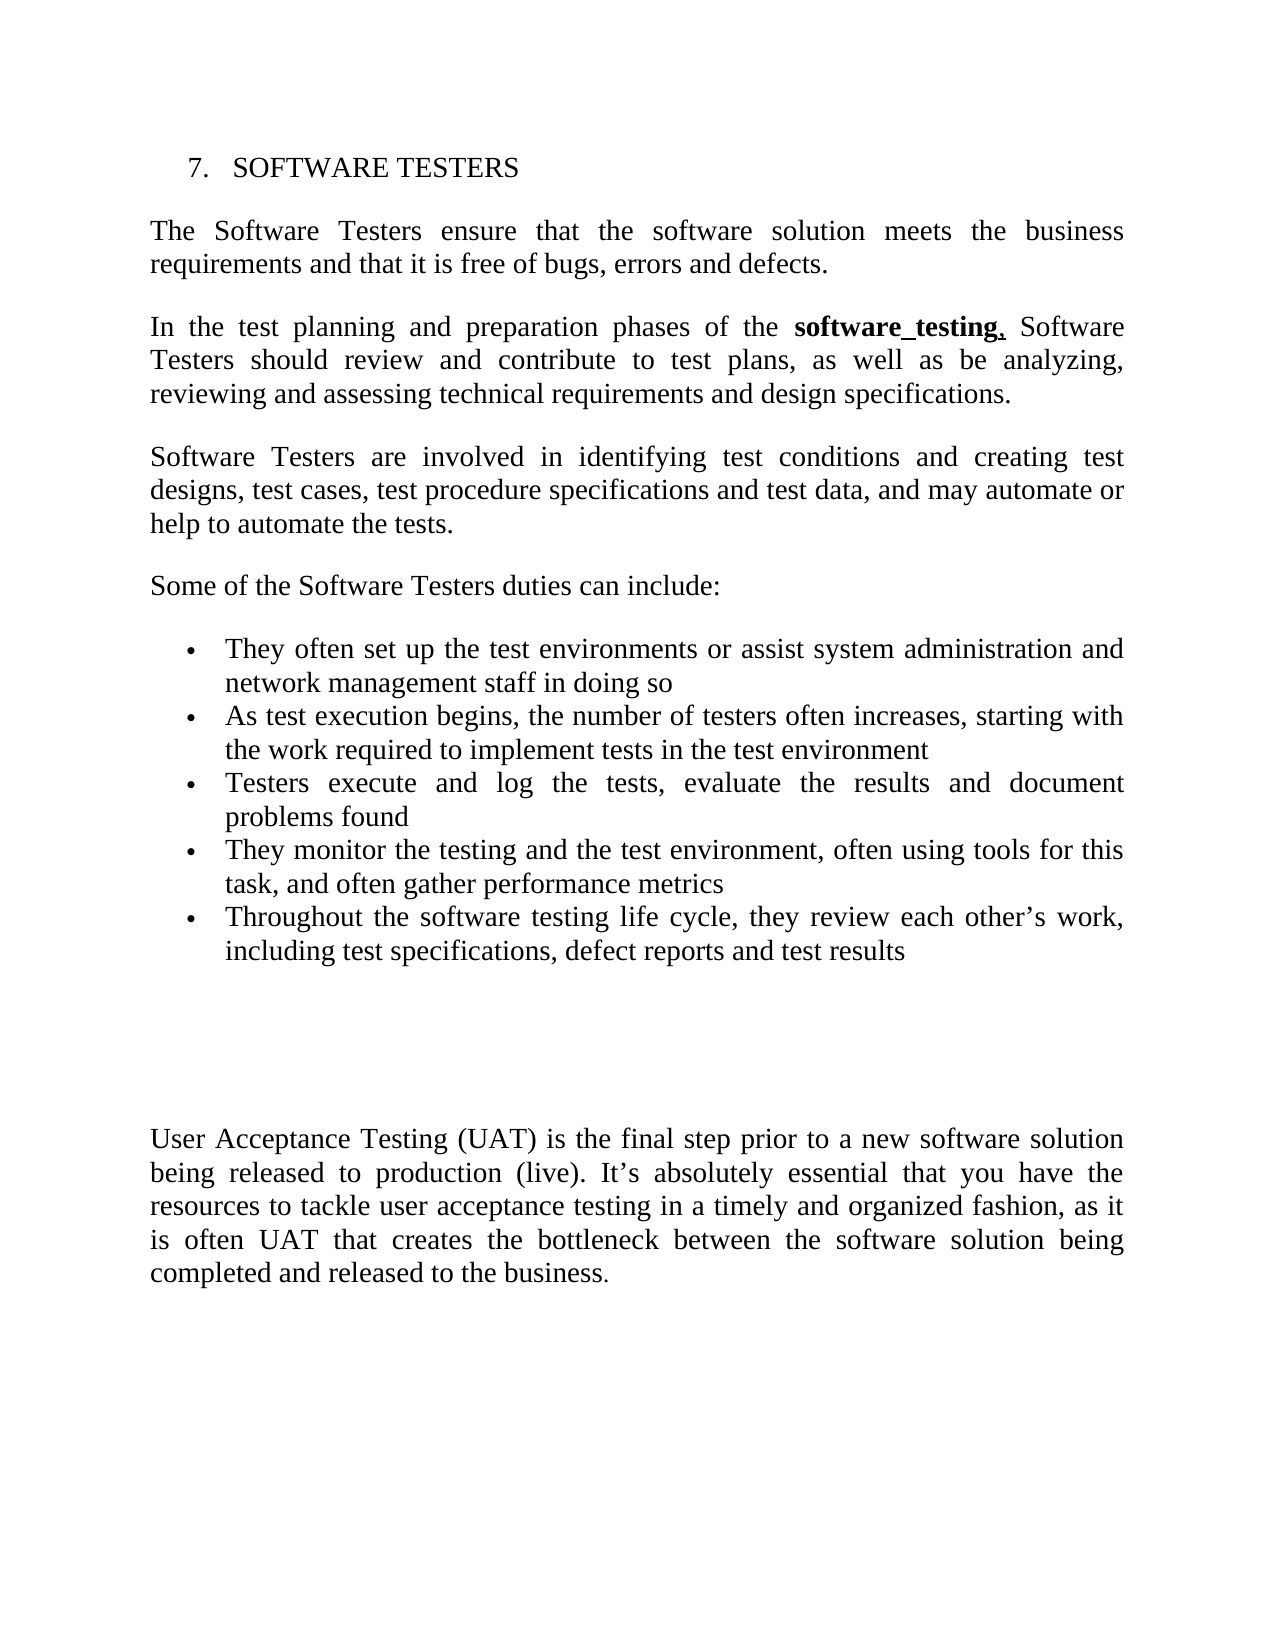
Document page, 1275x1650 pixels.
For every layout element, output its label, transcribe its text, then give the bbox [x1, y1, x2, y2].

list They monitor the testing and the test environment, often using tools for this task, and often gather performance metrics [187, 832, 1125, 899]
list They often set up the test environments or assist system administration and network management staff in doing so [187, 631, 1125, 698]
subtitle SOFTWARE TESTERS [187, 150, 1125, 183]
text In the test planning and preparation phases of the software testing, Software Testers should review and contribute to test plans, as well as be analyzing, reviewing and assessing technical requirements and design specifications. [150, 309, 1125, 409]
text User Acceptance Testing (UAT) is the final step prior to a new software solution being released to production (live). It’s absolutely essential that you have the resources to tackle user acceptance testing in a timely and organized fashion, as it is often UAT that creates the bottleneck between the software solution being completed and released to the business. [150, 1121, 1125, 1289]
list Throughout the software testing life cycle, they review each other’s work, including test specifications, defect reports and test results [187, 899, 1125, 967]
text Some of the Software Testers duties can include: [150, 568, 1125, 602]
list Testers execute and log the tests, evaluate the results and document problems found [187, 765, 1125, 832]
list As test execution begins, the number of testers often increases, starting with the work required to implement tests in the test environment [187, 698, 1125, 765]
text Software Testers are involved in identifying test conditions and creating test designs, test cases, test procedure specifications and test data, and may automate or help to automate the tests. [150, 439, 1125, 539]
text The Software Testers ensure that the software solution meets the business requirements and that it is free of bugs, errors and defects. [150, 213, 1125, 280]
